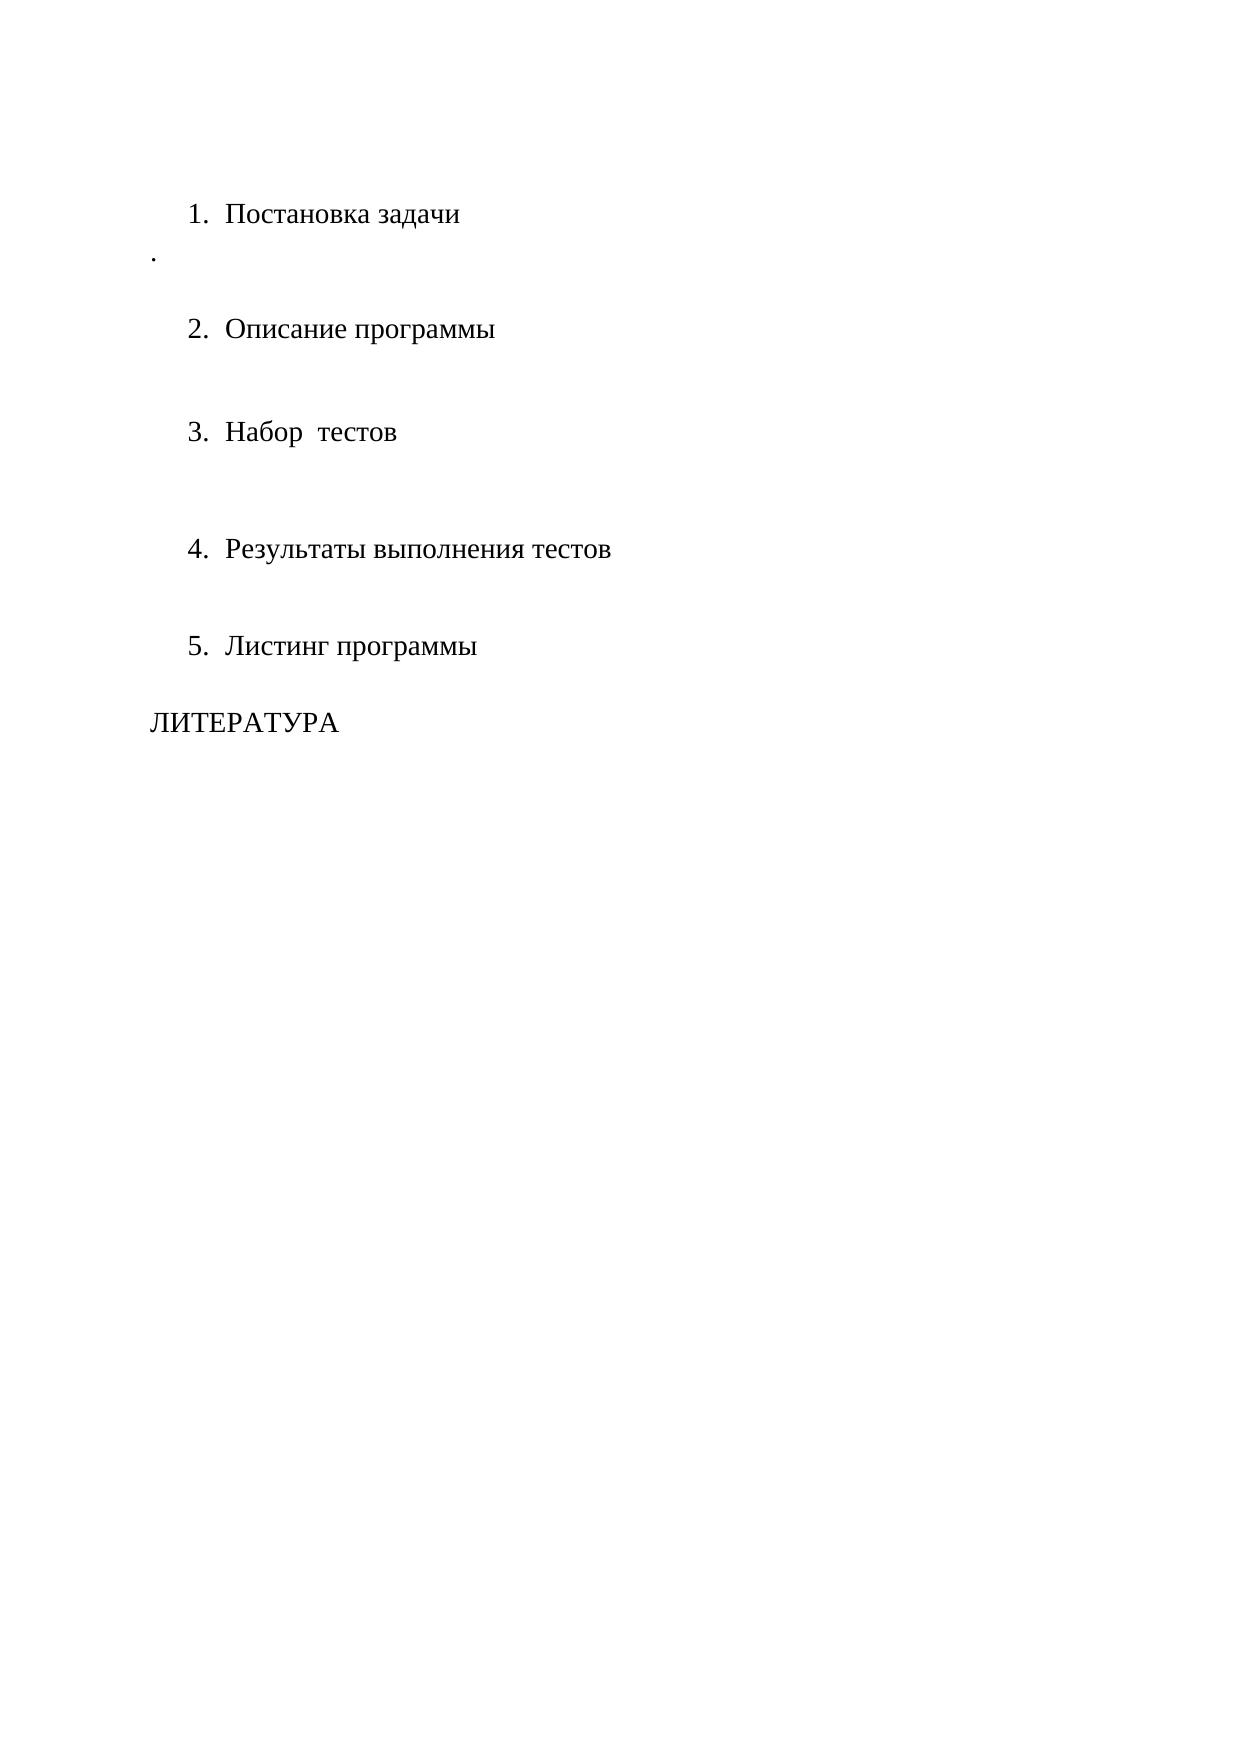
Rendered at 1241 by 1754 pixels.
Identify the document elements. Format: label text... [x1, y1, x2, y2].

list Набор тестов [187, 414, 1090, 447]
text . [150, 234, 1090, 268]
text ЛИТЕРАТУРА [150, 705, 1090, 738]
list Описание программы [187, 312, 1090, 345]
list Результаты выполнения тестов [187, 531, 1090, 564]
list Листинг программы [187, 628, 1090, 661]
list Постановка задачи [187, 196, 1090, 229]
